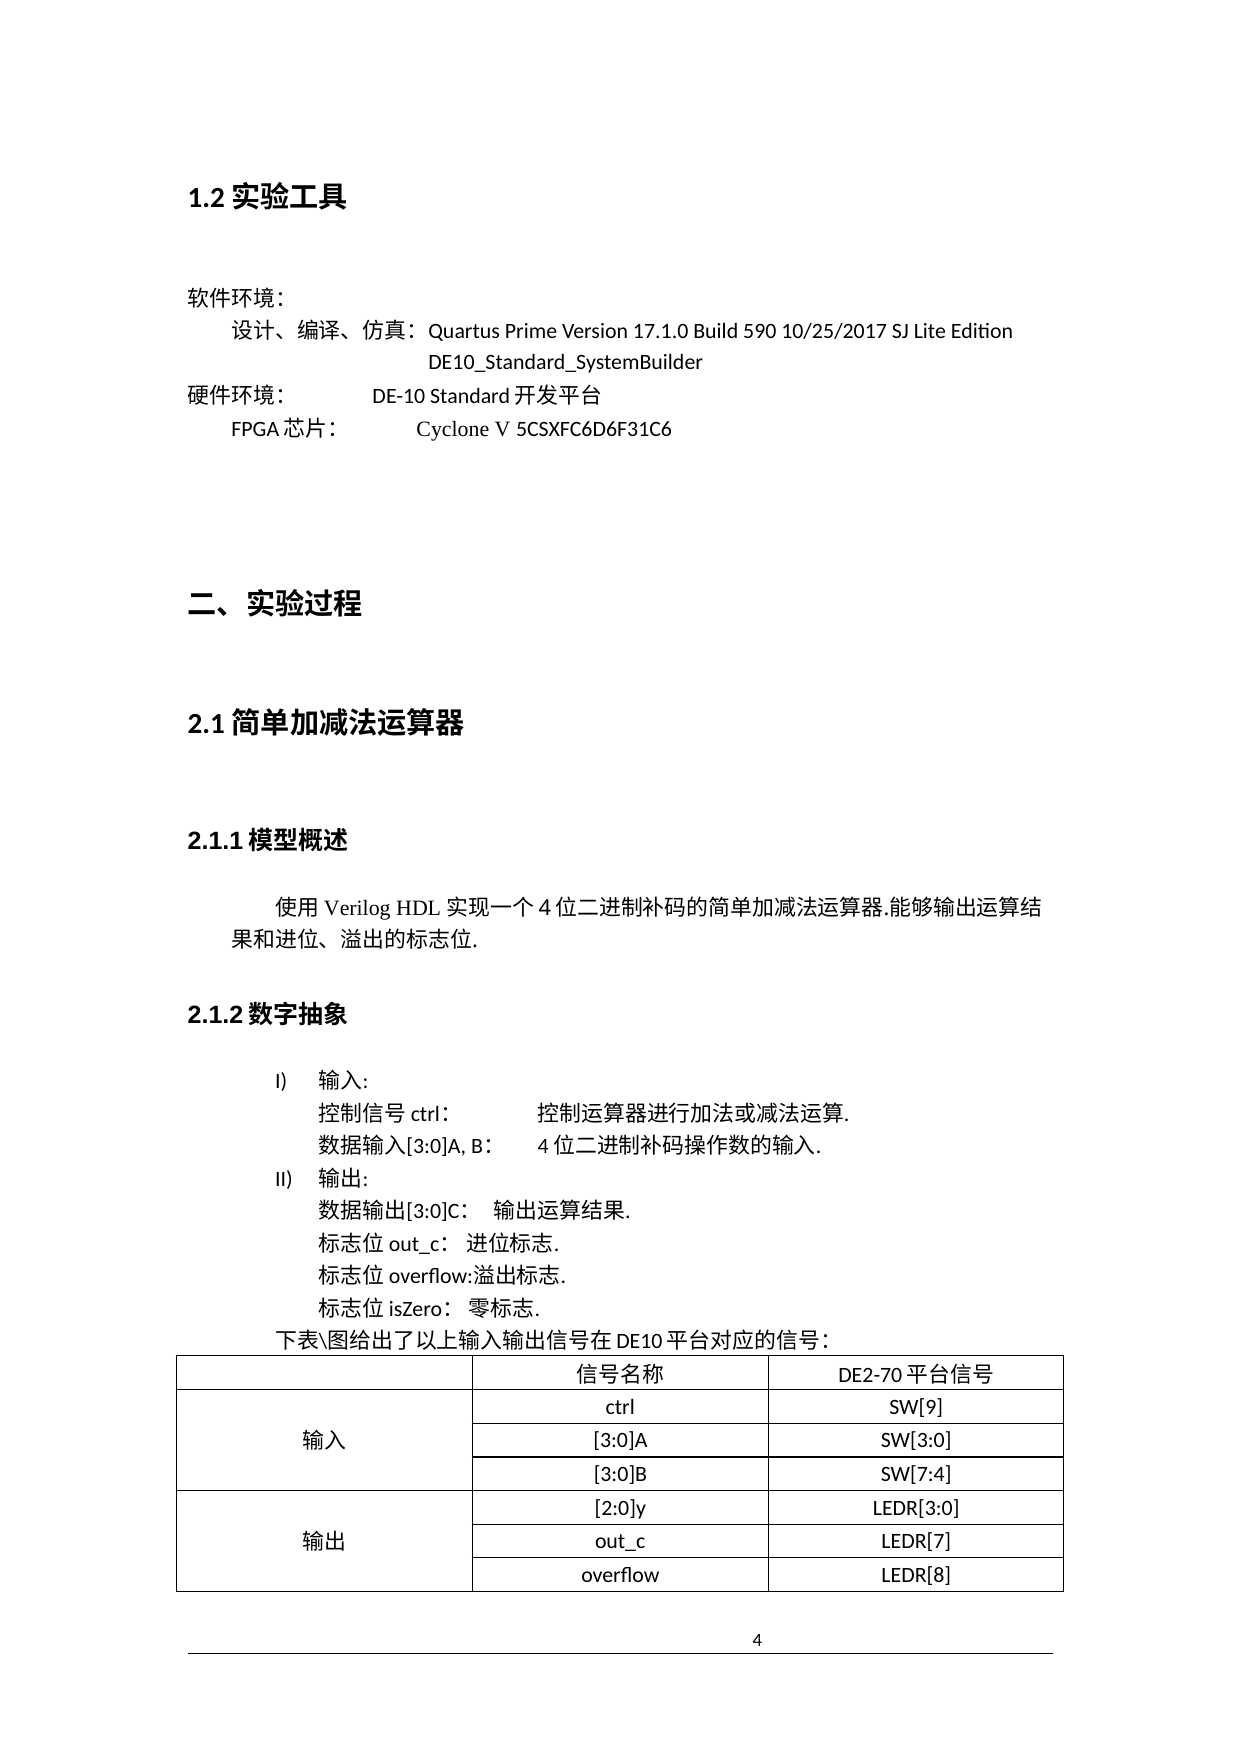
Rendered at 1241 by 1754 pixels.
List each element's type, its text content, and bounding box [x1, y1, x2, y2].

list 控制信号ctrl： 控制运算器进行加法或减法运算. [319, 1095, 1053, 1128]
list 标志位overflow:溢出标志. [275, 1258, 1053, 1290]
table_cell ctrl [473, 1390, 768, 1422]
list 标志位out_c： 进位标志. [275, 1225, 1053, 1258]
table_header DE2-70平台信号 [769, 1356, 1063, 1389]
subtitle 2.1 简单加减法运算器 [187, 688, 1053, 753]
list 数据输入[3:0]A, B： 4位二进制补码操作数的输入. [275, 1128, 1053, 1160]
text 硬件环境： DE-10 Standard开发平台 [187, 378, 1053, 410]
table_cell SW[7:4] [769, 1458, 1063, 1490]
list 下表\图给出了以上输入输出信号在DE10平台对应的信号： [231, 1323, 1053, 1355]
subtitle 实验过程 [187, 569, 1053, 634]
subtitle 2.1.1模型概述 [187, 806, 1053, 871]
table_cell 输出 [177, 1491, 472, 1591]
table_cell overflow [473, 1558, 768, 1591]
text 使用 Verilog HDL 实现一个4位二进制补码的简单加减法运算器.能够输出运算结果和进位、溢出的标志位. [231, 890, 1053, 955]
text 设计、编译、仿真：Quartus Prime Version 17.1.0 Build 590 10/25/2017 SJ Lite Edition [187, 313, 1053, 345]
table_cell SW[3:0] [769, 1424, 1063, 1456]
text FPGA芯片： Cyclone V 5CSXFC6D6F31C6 [187, 410, 1053, 443]
subtitle 2.1.2数字抽象 [187, 980, 1053, 1045]
table_cell LEDR[7] [769, 1525, 1063, 1557]
list 输出: [231, 1160, 1053, 1193]
list 输入: [231, 1063, 1053, 1095]
list 标志位isZero： 零标志. [275, 1290, 1053, 1323]
table_cell SW[9] [769, 1390, 1063, 1422]
table_cell out_c [473, 1525, 768, 1557]
table_cell LEDR[3:0] [769, 1491, 1063, 1523]
table_header 信号名称 [473, 1356, 768, 1389]
table_cell LEDR[8] [769, 1558, 1063, 1591]
subtitle 1.2实验工具 [187, 162, 1053, 227]
table_cell [2:0]y [473, 1491, 768, 1523]
table_cell [3:0]A [473, 1424, 768, 1456]
text 软件环境： [187, 280, 1053, 313]
text DE10_Standard_SystemBuilder [187, 345, 1053, 378]
table_header [177, 1356, 472, 1389]
table_cell [3:0]B [473, 1458, 768, 1490]
table_cell 输入 [177, 1390, 472, 1490]
list 数据输出[3:0]C： 输出运算结果. [275, 1193, 1053, 1225]
